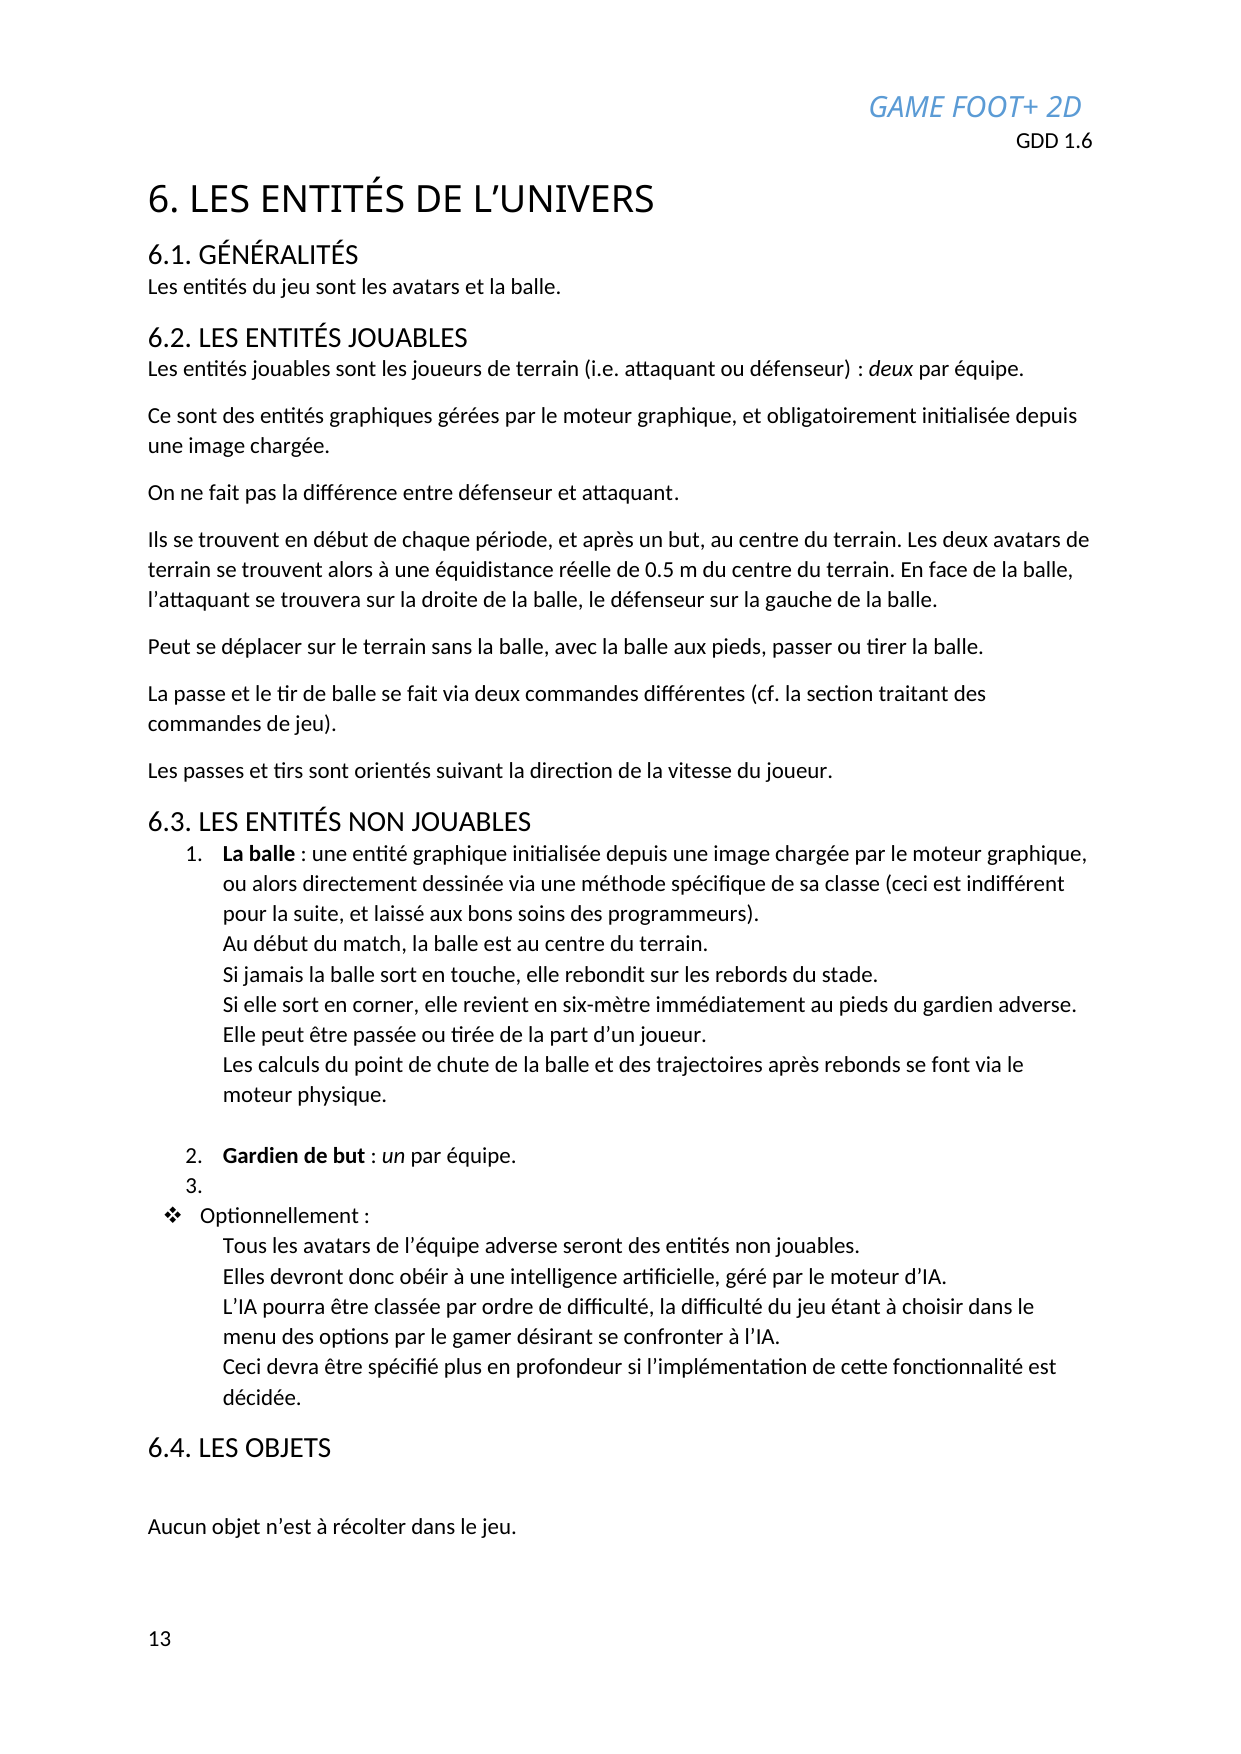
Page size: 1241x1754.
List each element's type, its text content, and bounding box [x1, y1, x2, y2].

list La balle : une entité graphique initialisée depuis une image chargée par le moteur graphique, ou alors directement dessinée via une méthode spécifique de sa classe (ceci est indifférent pour la suite, et laissé aux bons soins des programmeurs). [185, 839, 1093, 927]
list Ceci devra être spécifié plus en profondeur si l’implémentation de cette fonctionnalité est décidée. [223, 1352, 1093, 1411]
list Tous les avatars de l’équipe adverse seront des entités non jouables. [223, 1232, 1093, 1260]
text La passe et le tir de balle se fait via deux commandes différentes (cf. la section traitant des commandes de jeu). [148, 679, 1093, 738]
text Les entités du jeu sont les avatars et la balle. [148, 272, 1093, 300]
text Ce sont des entités graphiques gérées par le moteur graphique, et obligatoirement initialisée depuis une image chargée. [148, 401, 1093, 459]
text Peut se déplacer sur le terrain sans la balle, avec la balle aux pieds, passer ou tirer la balle. [148, 632, 1093, 661]
subtitle 6. Les entités de l’univers [148, 173, 1093, 224]
text Ils se trouvent en début de chaque période, et après un but, au centre du terrain. Les deux avatars de terrain se trouvent alors à une équidistance réelle de 0.5 m du centre du terrain. En face de la balle, l’attaquant se trouvera sur la droite de la balle, le défenseur sur la gauche de la balle. [148, 525, 1093, 614]
list Si jamais la balle sort en touche, elle rebondit sur les rebords du stade. [223, 960, 1093, 988]
list Elles devront donc obéir à une intelligence artificielle, géré par le moteur d’IA. [223, 1262, 1093, 1290]
subtitle 6.4. Les objets [148, 1429, 1093, 1465]
text Les passes et tirs sont orientés suivant la direction de la vitesse du joueur. [148, 756, 1093, 784]
list Optionnellement : [162, 1201, 1093, 1229]
list Gardien de but : un par équipe. [185, 1141, 1093, 1169]
list Les calculs du point de chute de la balle et des trajectoires après rebonds se font via le moteur physique. [223, 1050, 1093, 1109]
subtitle 6.2. Les entités jouables [148, 319, 1093, 354]
subtitle 6.3. Les entités non jouables [148, 803, 1093, 839]
text Les entités jouables sont les joueurs de terrain (i.e. attaquant ou défenseur) : deux par équipe. [148, 354, 1093, 382]
text Aucun objet n’est à récolter dans le jeu. [148, 1512, 1093, 1540]
list L’IA pourra être classée par ordre de difficulté, la difficulté du jeu étant à choisir dans le menu des options par le gamer désirant se confronter à l’IA. [223, 1292, 1093, 1350]
text On ne fait pas la différence entre défenseur et attaquant. [148, 478, 1093, 506]
list Au début du match, la balle est au centre du terrain. [223, 929, 1093, 958]
subtitle 6.1. Généralités [148, 236, 1093, 272]
list Si elle sort en corner, elle revient en six-mètre immédiatement au pieds du gardien adverse. [223, 990, 1093, 1018]
list Elle peut être passée ou tirée de la part d’un joueur. [223, 1020, 1093, 1048]
